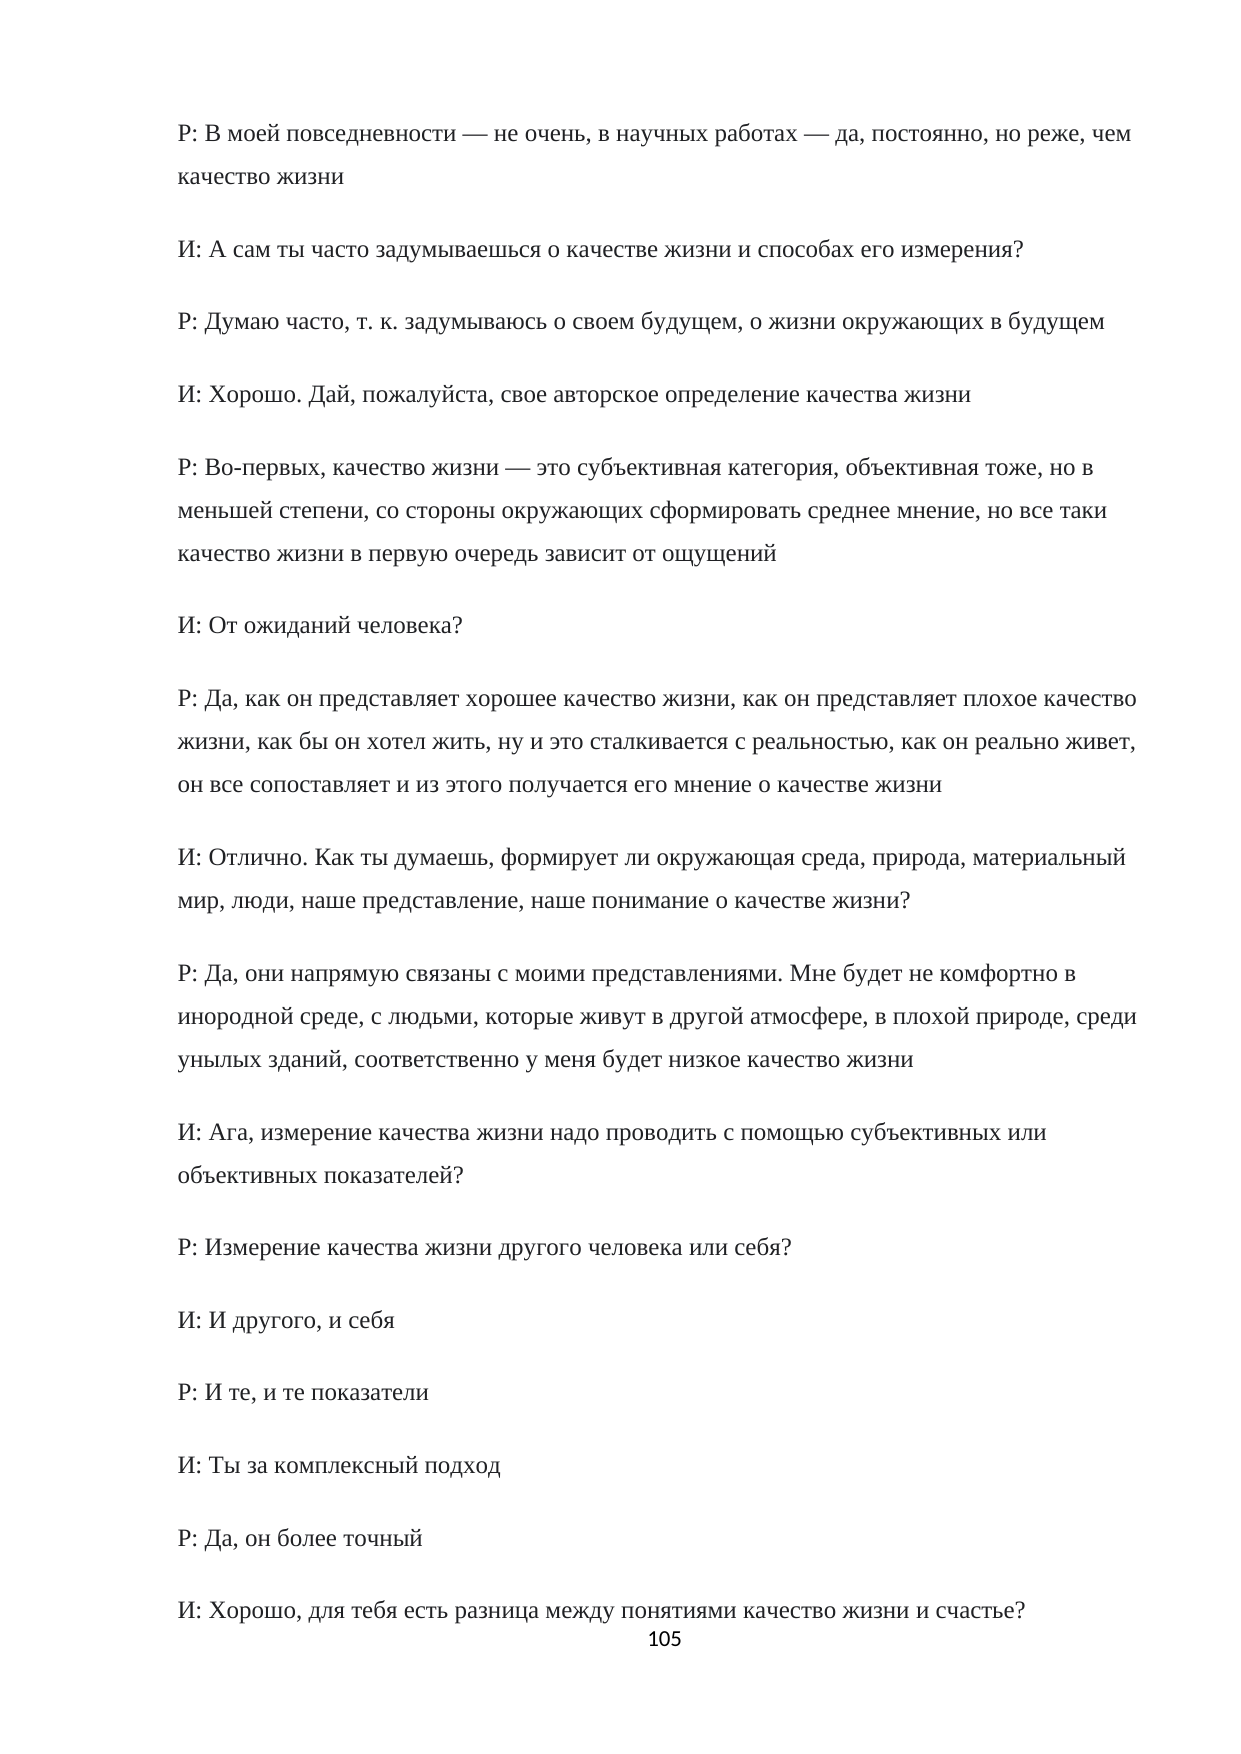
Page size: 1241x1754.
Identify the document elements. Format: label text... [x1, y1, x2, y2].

text Р: Во-первых, качество жизни — это субъективная категория, объективная тоже, но в меньшей степени, со стороны окружающих сформировать среднее мнение, но все таки качество жизни в первую очередь зависит от ощущений [177, 452, 1152, 567]
text И: Хорошо, для тебя есть разница между понятиями качество жизни и счастье? [177, 1595, 1152, 1624]
text И: Отлично. Как ты думаешь, формирует ли окружающая среда, природа, материальный мир, люди, наше представление, наше понимание о качестве жизни? [177, 842, 1152, 914]
text Р: Да, как он представляет хорошее качество жизни, как он представляет плохое качество жизни, как бы он хотел жить, ну и это сталкивается с реальностью, как он реально живет, он все сопоставляет и из этого получается его мнение о качестве жизни [177, 683, 1152, 798]
text Р: Да, он более точный [177, 1523, 1152, 1551]
text Р: В моей повседневности — не очень, в научных работах — да, постоянно, но реже, чем качество жизни [177, 118, 1152, 190]
text И: И другого, и себя [177, 1305, 1152, 1334]
text И: Ты за комплексный подход [177, 1450, 1152, 1479]
text И: Хорошо. Дай, пожалуйста, свое авторское определение качества жизни [177, 379, 1152, 408]
text Р: Да, они напрямую связаны с моими представлениями. Мне будет не комфортно в инородной среде, с людьми, которые живут в другой атмосфере, в плохой природе, среди унылых зданий, соответственно у меня будет низкое качество жизни [177, 958, 1152, 1073]
text И: Ага, измерение качества жизни надо проводить с помощью субъективных или объективных показателей? [177, 1117, 1152, 1188]
text Р: И те, и те показатели [177, 1377, 1152, 1406]
text И: От ожиданий человека? [177, 611, 1152, 639]
text И: А сам ты часто задумываешься о качестве жизни и способах его измерения? [177, 234, 1152, 263]
text Р: Думаю часто, т. к. задумываюсь о своем будущем, о жизни окружающих в будущем [177, 306, 1152, 335]
text Р: Измерение качества жизни другого человека или себя? [177, 1232, 1152, 1261]
